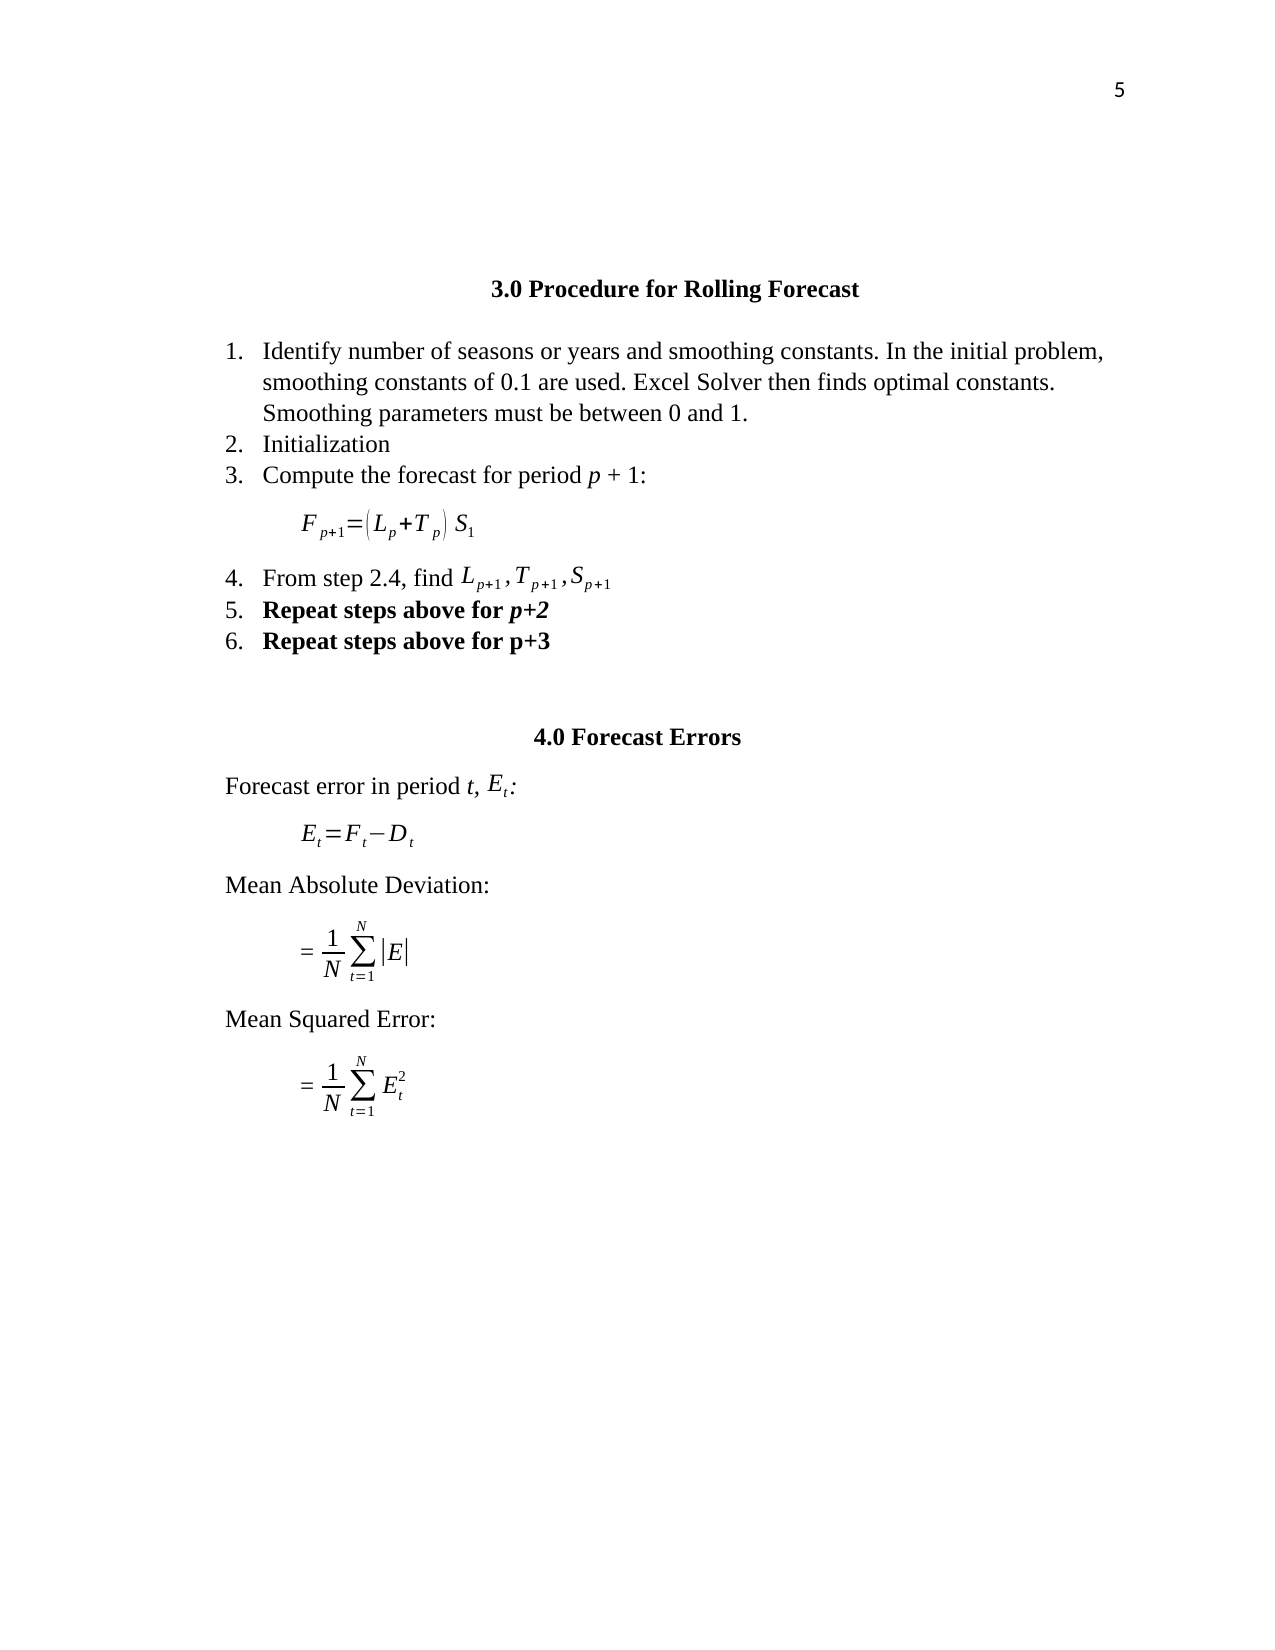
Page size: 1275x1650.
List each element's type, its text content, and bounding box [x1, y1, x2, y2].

text Mean Squared Error: [150, 1004, 1125, 1033]
list 3.0 Procedure for Rolling Forecast [225, 274, 1125, 303]
text = [150, 918, 1125, 985]
list Repeat steps above for p+2 [225, 595, 1125, 624]
text Forecast error in period t, : [150, 769, 1125, 801]
text 4.0 Forecast Errors [150, 722, 1125, 751]
list Identify number of seasons or years and smoothing constants. In the initial problem, smoothing constants of 0.1 are used. Excel Solver then finds optimal constants. Smoothing parameters must be between 0 and 1. [225, 336, 1125, 427]
list Initialization [225, 429, 1125, 458]
list Compute the forecast for period p + 1: [225, 460, 1125, 489]
list From step 2.4, find [225, 562, 1125, 593]
list Repeat steps above for p+3 [225, 626, 1125, 655]
text Mean Absolute Deviation: [150, 870, 1125, 899]
text = [150, 1052, 1125, 1119]
